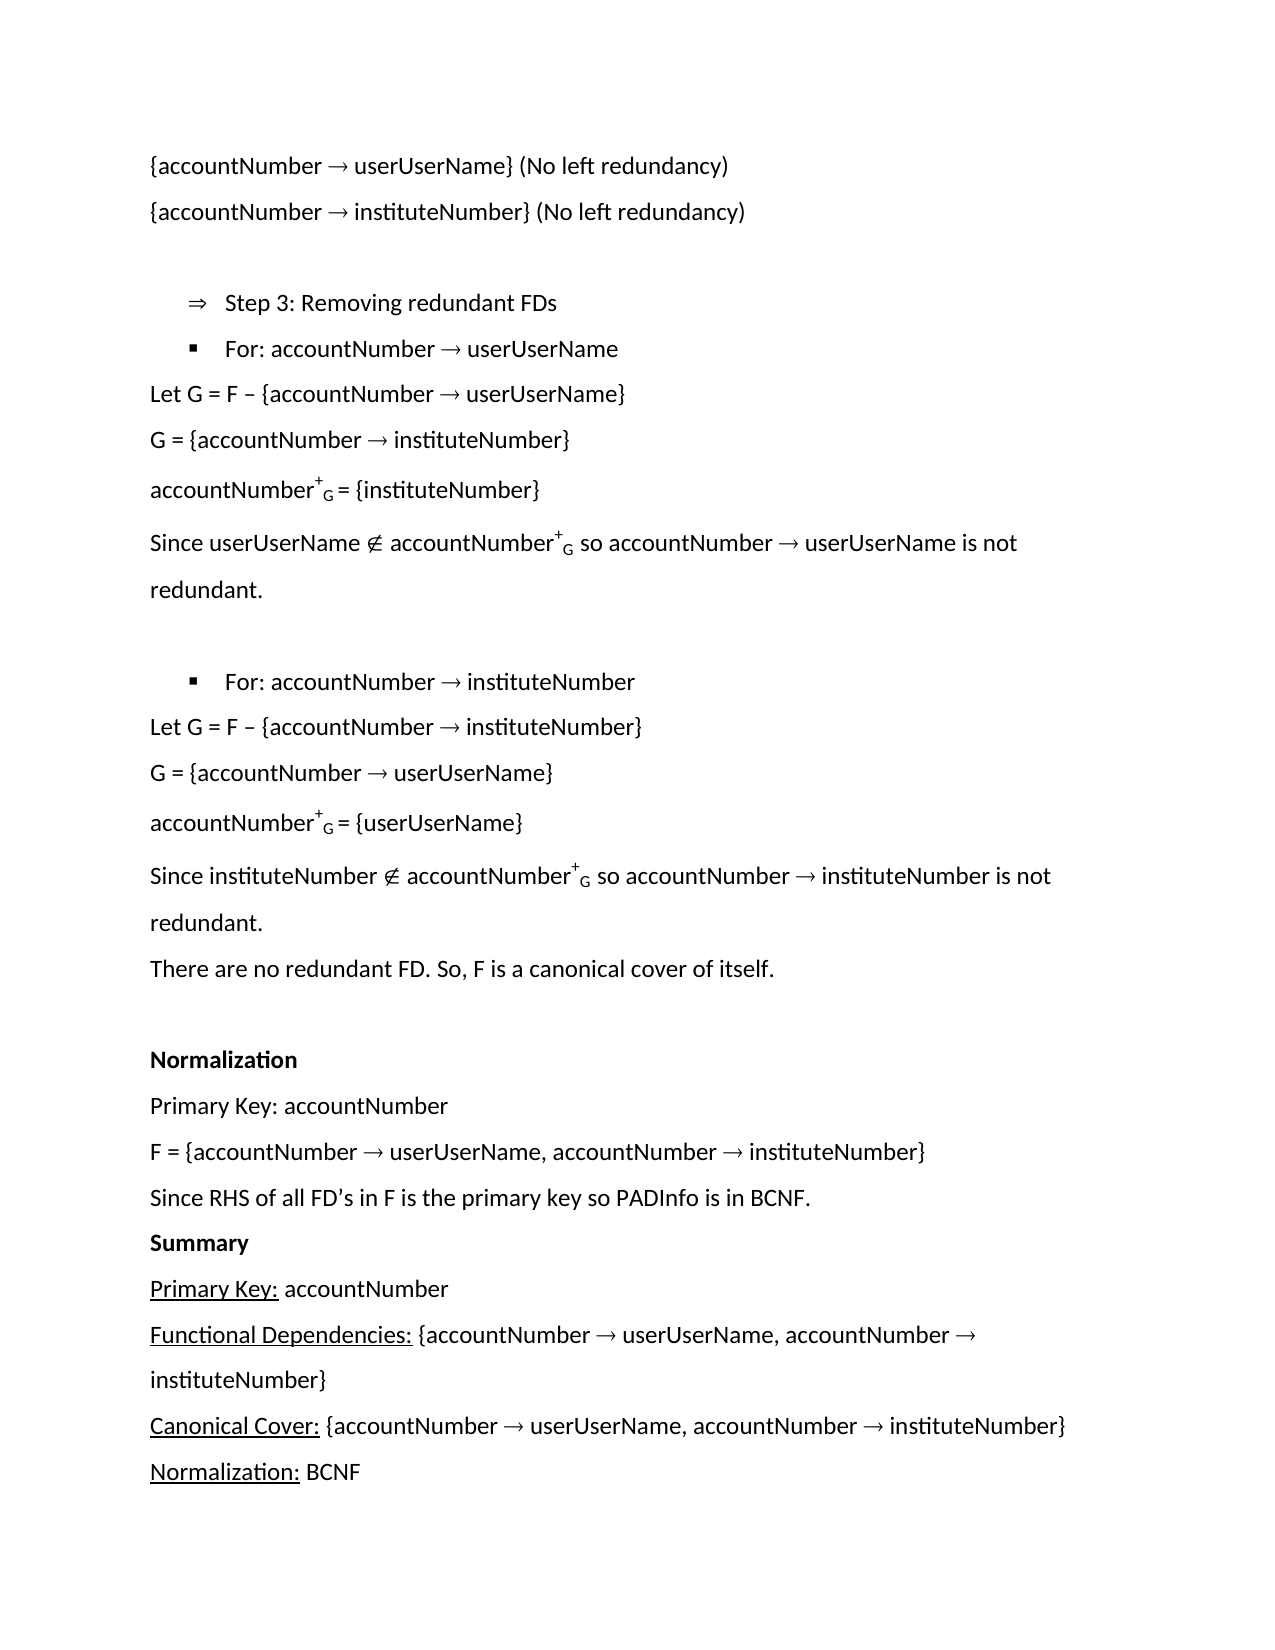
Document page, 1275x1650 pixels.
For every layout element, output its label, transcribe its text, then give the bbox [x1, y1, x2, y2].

text G = {accountNumber instituteNumber} [150, 424, 1125, 455]
text Since instituteNumber accountNumber+G so accountNumber instituteNumber is not redundant. [150, 856, 1125, 938]
text There are no redundant FD. So, F is a canonical cover of itself. [150, 953, 1125, 983]
text accountNumber+G = {instituteNumber} [150, 470, 1125, 506]
text Primary Key: accountNumber [150, 1273, 1125, 1304]
list For: accountNumber userUserName [187, 333, 1125, 363]
text Normalization: BCNF [150, 1456, 1125, 1487]
list For: accountNumber instituteNumber [187, 666, 1125, 696]
text F = {accountNumber userUserName, accountNumber instituteNumber} [150, 1136, 1125, 1166]
text Let G = F – {accountNumber userUserName} [150, 379, 1125, 409]
text accountNumber+G = {userUserName} [150, 803, 1125, 839]
list Step 3: Removing redundant FDs [187, 287, 1125, 318]
text Let G = F – {accountNumber instituteNumber} [150, 712, 1125, 742]
text G = {accountNumber userUserName} [150, 757, 1125, 788]
text Summary [150, 1227, 1125, 1258]
text {accountNumber instituteNumber} (No left redundancy) [150, 196, 1125, 226]
text {accountNumber userUserName} (No left redundancy) [150, 150, 1125, 181]
text Since userUserName accountNumber+G so accountNumber userUserName is not redundant. [150, 523, 1125, 605]
text Functional Dependencies: {accountNumber userUserName, accountNumber instituteNumber} [150, 1319, 1125, 1395]
text Normalization [150, 1044, 1125, 1075]
text Since RHS of all FD’s in F is the primary key so PADInfo is in BCNF. [150, 1182, 1125, 1212]
text Canonical Cover: {accountNumber userUserName, accountNumber instituteNumber} [150, 1410, 1125, 1441]
text Primary Key: accountNumber [150, 1090, 1125, 1121]
